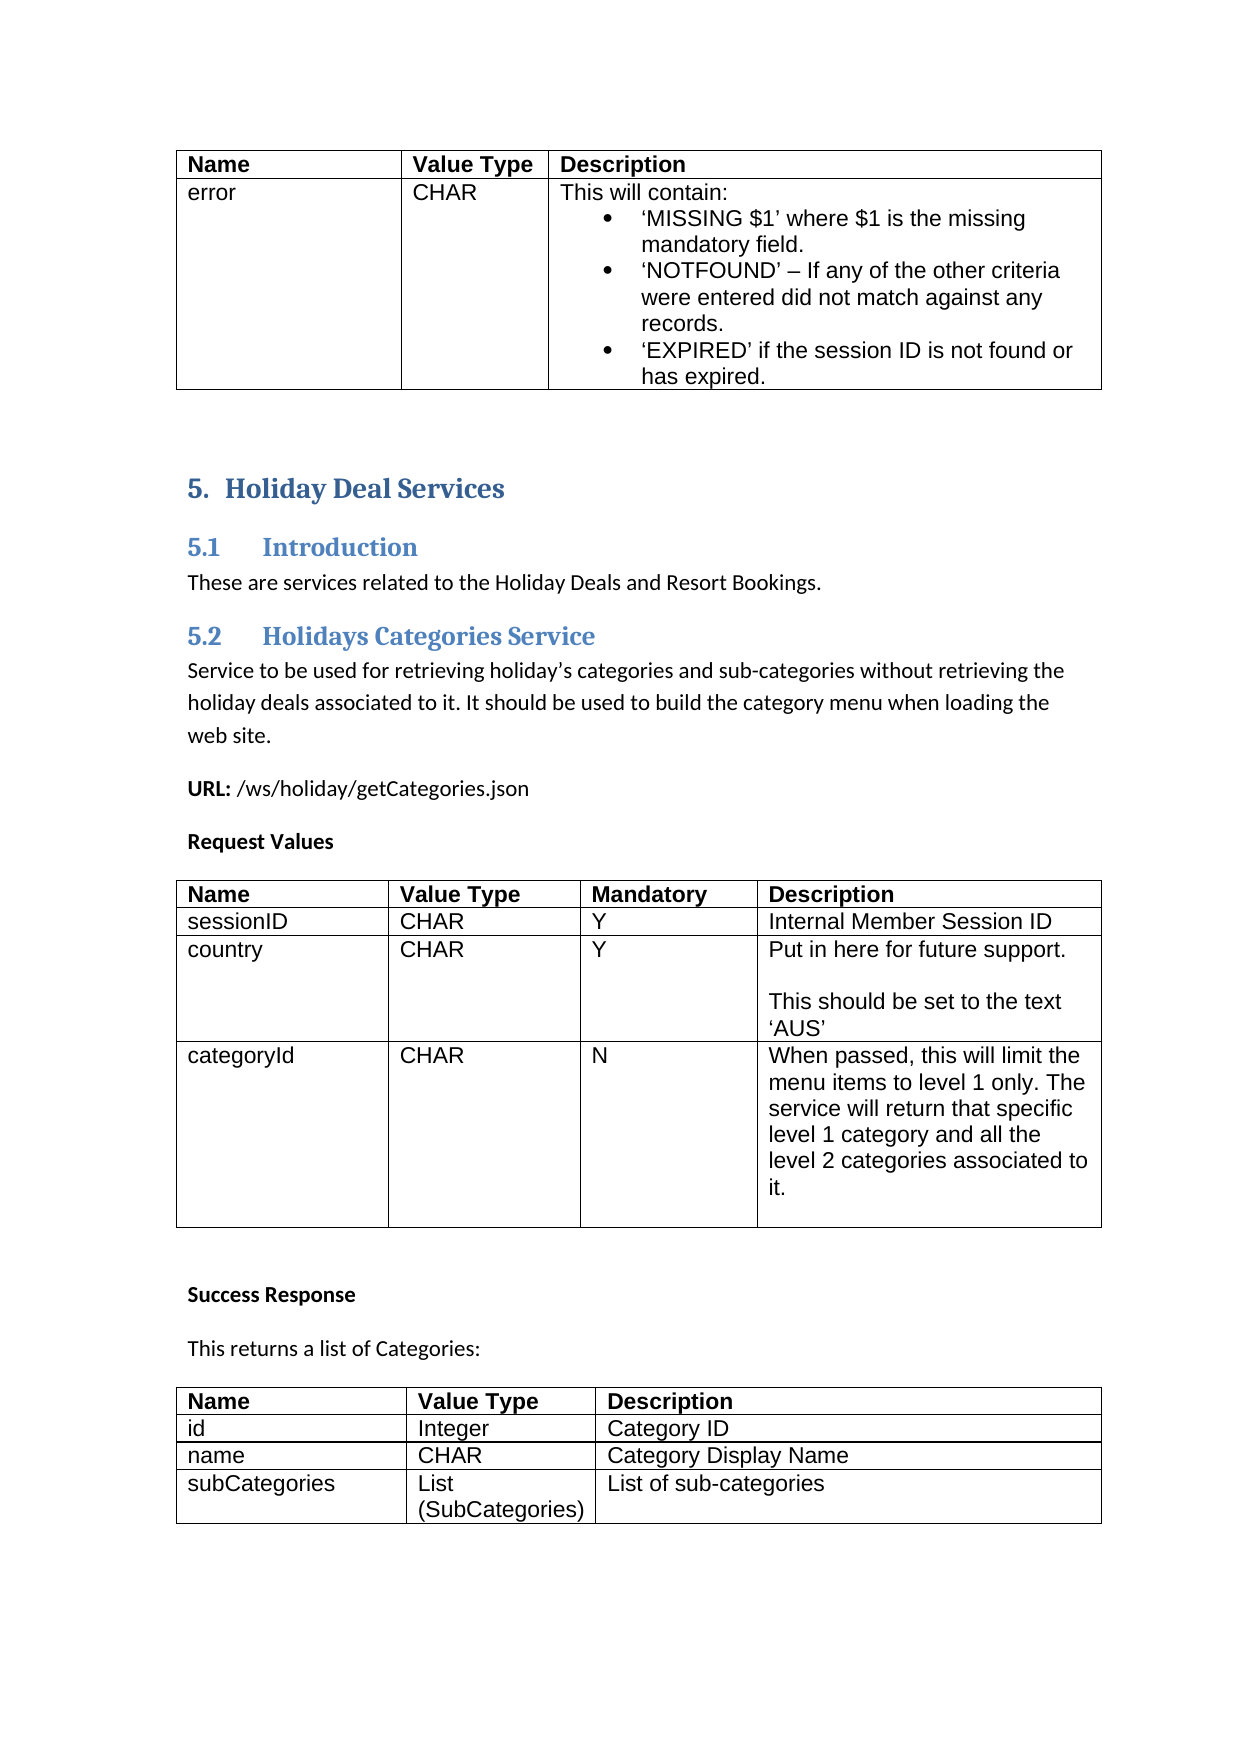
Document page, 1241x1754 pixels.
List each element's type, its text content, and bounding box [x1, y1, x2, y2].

table_header Mandatory [581, 881, 757, 907]
table_header Value Type [389, 881, 580, 907]
table_cell List (SubCategories) [407, 1470, 595, 1523]
table_cell N [581, 1042, 757, 1227]
text Service to be used for retrieving holiday’s categories and sub-categories without retrieving the holiday deals associated to it. It should be used to build the category menu when loading the web site. [187, 656, 1090, 749]
table_header Description [549, 151, 1101, 177]
subtitle Holiday Deal Services [187, 472, 1090, 506]
table_cell When passed, this will limit the menu items to level 1 only. The service will return that specific level 1 category and all the level 2 categories associated to it. [758, 1042, 1101, 1227]
table_cell Y [581, 908, 757, 934]
table_cell CHAR [389, 936, 580, 1041]
table_cell Integer [407, 1415, 595, 1441]
table_cell Y [581, 936, 757, 1041]
table_cell id [177, 1415, 406, 1441]
table_cell List of sub-categories [596, 1470, 1101, 1523]
subtitle Introduction [187, 532, 1090, 563]
text Success Response [187, 1281, 1090, 1309]
text This returns a list of Categories: [187, 1334, 1090, 1362]
table_header Name [177, 1388, 406, 1414]
table_header Description [596, 1388, 1101, 1414]
table_cell CHAR [389, 908, 580, 934]
table_header Value Type [407, 1388, 595, 1414]
text URL: /ws/holiday/getCategories.json [187, 774, 1090, 802]
table_header Name [177, 151, 401, 177]
table_header Description [758, 881, 1101, 907]
table_header Name [177, 881, 388, 907]
table_cell CHAR [402, 179, 548, 389]
table_cell categoryId [177, 1042, 388, 1227]
table_cell error [177, 179, 401, 389]
table_cell sessionID [177, 908, 388, 934]
table_cell This will contain: ‘MISSING $1’ where $1 is the missing mandatory field. ‘NOTFOUND’ – If any of the other criteria were entered did not match against any records. ‘EXPIRED’ if the session ID is not found or has expired. [549, 179, 1101, 389]
table_cell Put in here for future support. This should be set to the text ‘AUS’ [758, 936, 1101, 1041]
table_header Value Type [402, 151, 548, 177]
table_cell name [177, 1443, 406, 1469]
table_cell Category Display Name [596, 1443, 1101, 1469]
subtitle Holidays Categories Service [187, 621, 1090, 652]
table_cell country [177, 936, 388, 1041]
table_cell CHAR [407, 1443, 595, 1469]
table_cell subCategories [177, 1470, 406, 1523]
table_cell CHAR [389, 1042, 580, 1227]
table_cell Category ID [596, 1415, 1101, 1441]
table_cell Internal Member Session ID [758, 908, 1101, 934]
list These are services related to the Holiday Deals and Resort Bookings. [187, 568, 1090, 596]
text Request Values [187, 827, 1090, 855]
